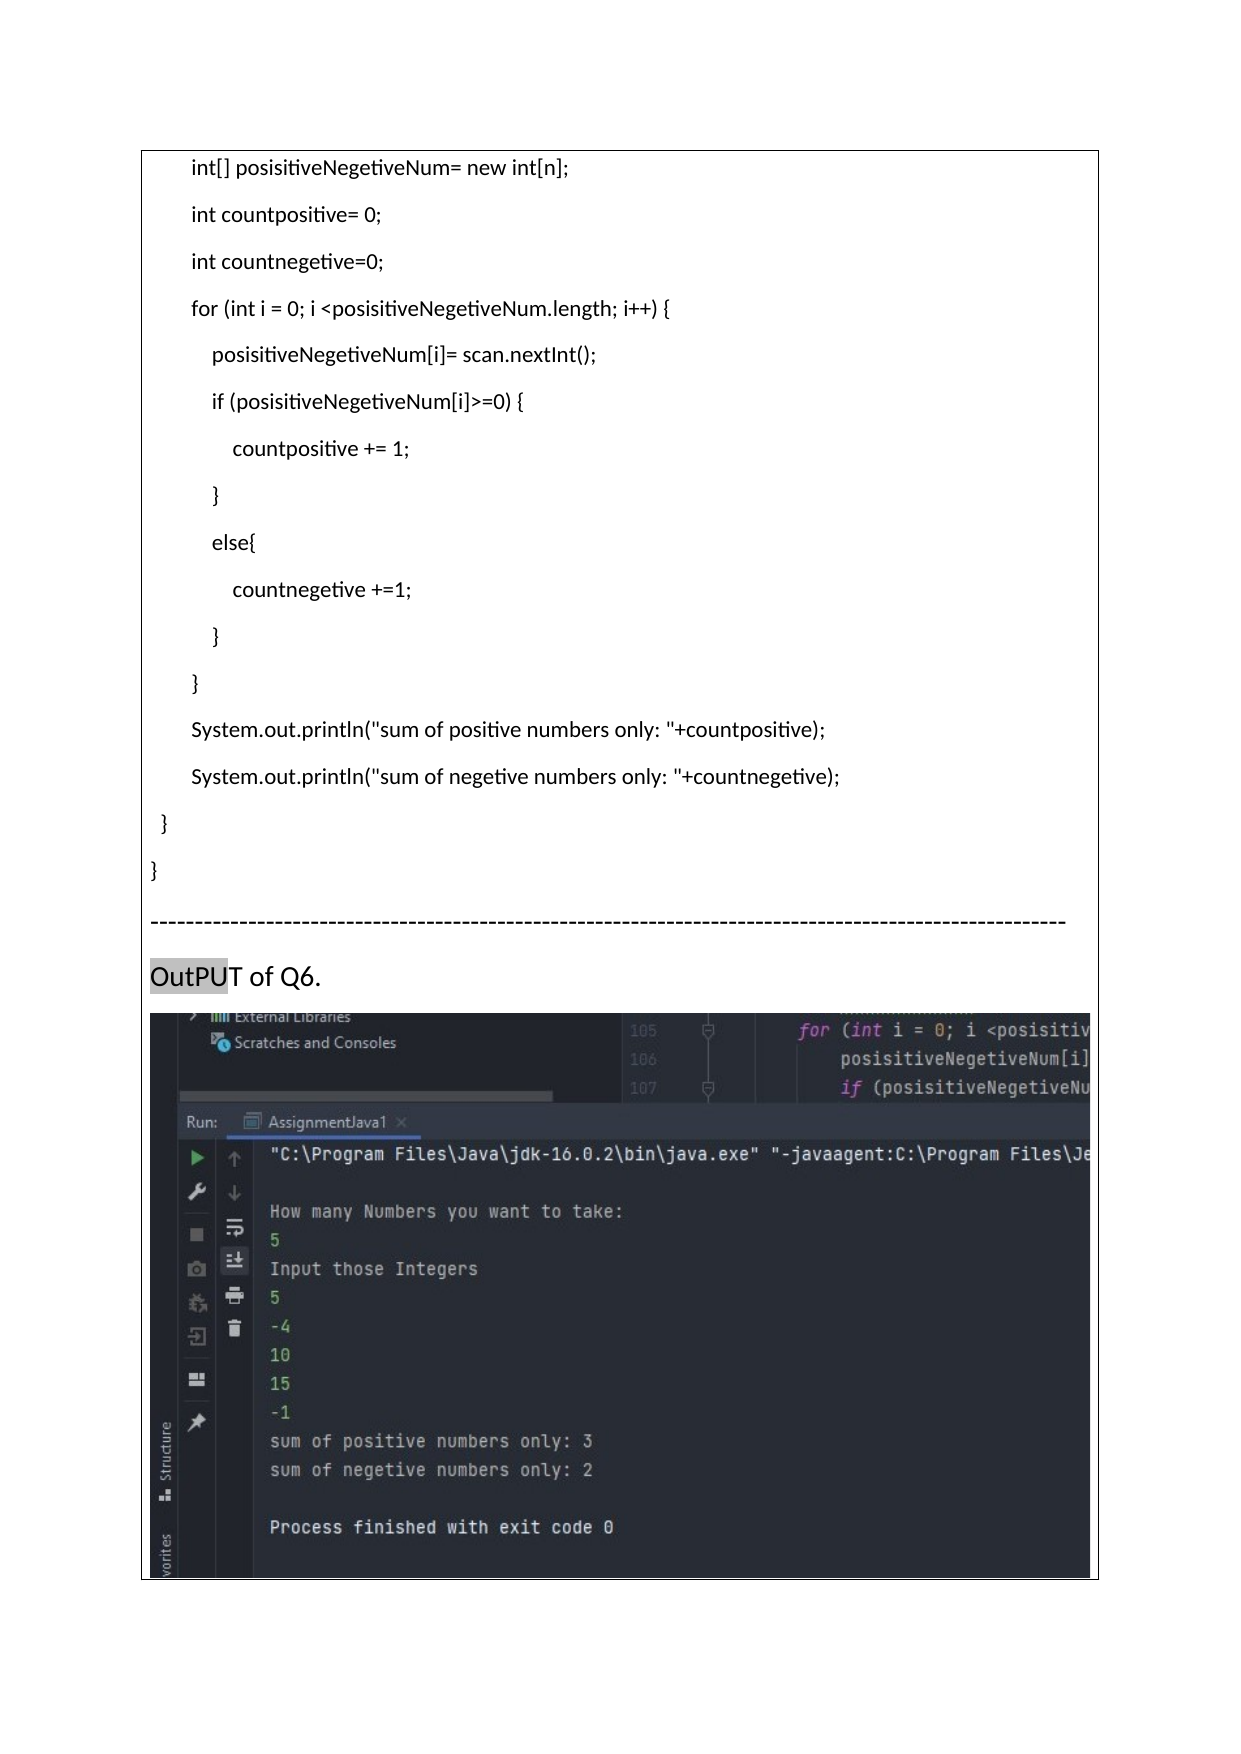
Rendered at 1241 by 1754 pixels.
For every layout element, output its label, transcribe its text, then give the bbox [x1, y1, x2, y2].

text OutPUT of Q6. [142, 955, 1098, 994]
text int countnegetive=0; [142, 244, 1098, 275]
text else{ [142, 525, 1098, 556]
text } [142, 619, 1098, 650]
text posisitiveNegetiveNum[i]= scan.nextInt(); [142, 337, 1098, 369]
text ------------------------------------------------------------------------------------------------------- [142, 900, 1098, 939]
text } [142, 853, 1098, 884]
text if (posisitiveNegetiveNum[i]>=0) { [142, 384, 1098, 416]
text System.out.println("sum of positive numbers only: "+countpositive); [142, 712, 1098, 744]
text } [142, 478, 1098, 509]
text } [142, 806, 1098, 837]
text countnegetive +=1; [142, 572, 1098, 603]
text countpositive += 1; [142, 431, 1098, 462]
text for (int i = 0; i <posisitiveNegetiveNum.length; i++) { [142, 291, 1098, 322]
text int[] posisitiveNegetiveNum= new int[n]; [142, 151, 1098, 181]
picture [150, 1013, 1091, 1578]
text } [142, 666, 1098, 697]
text System.out.println("sum of negetive numbers only: "+countnegetive); [142, 759, 1098, 791]
text int countpositive= 0; [142, 197, 1098, 228]
